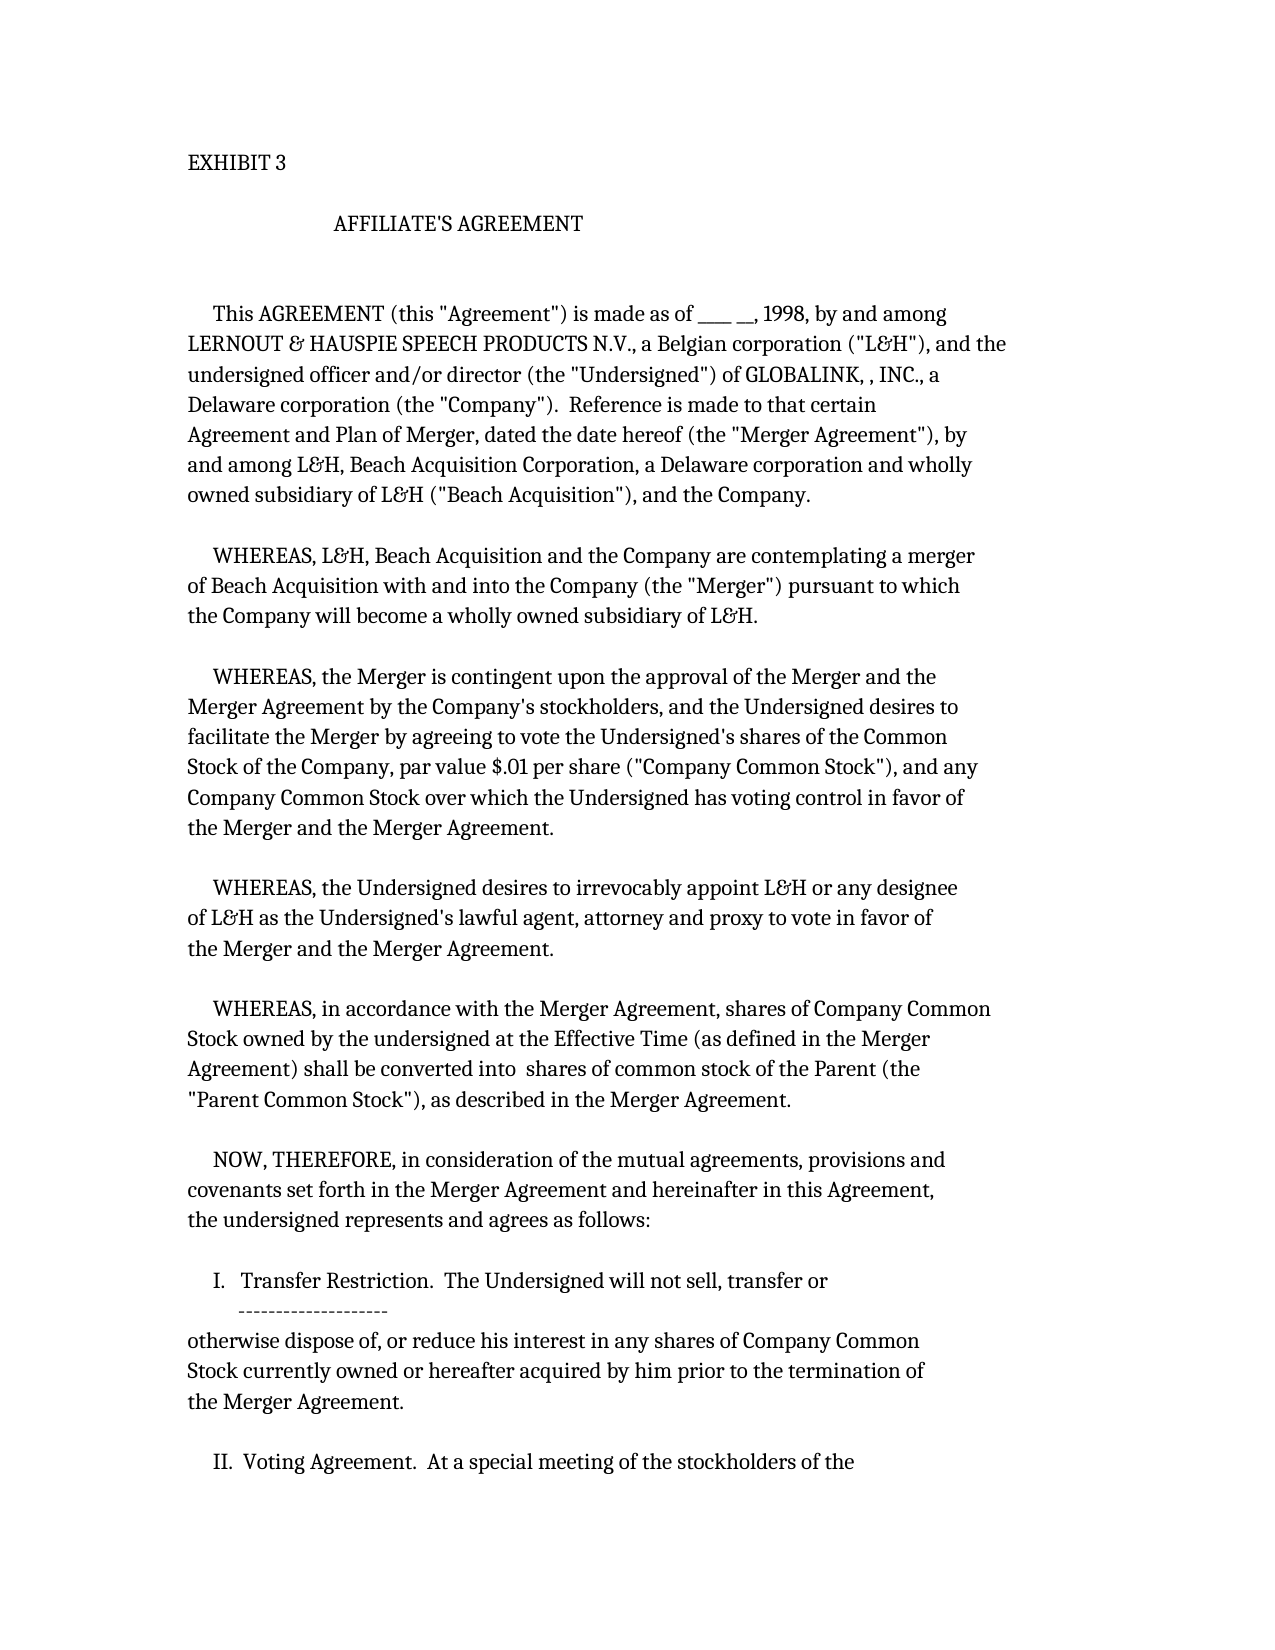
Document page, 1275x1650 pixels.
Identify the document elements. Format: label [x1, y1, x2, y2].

text [187, 150, 1087, 1475]
